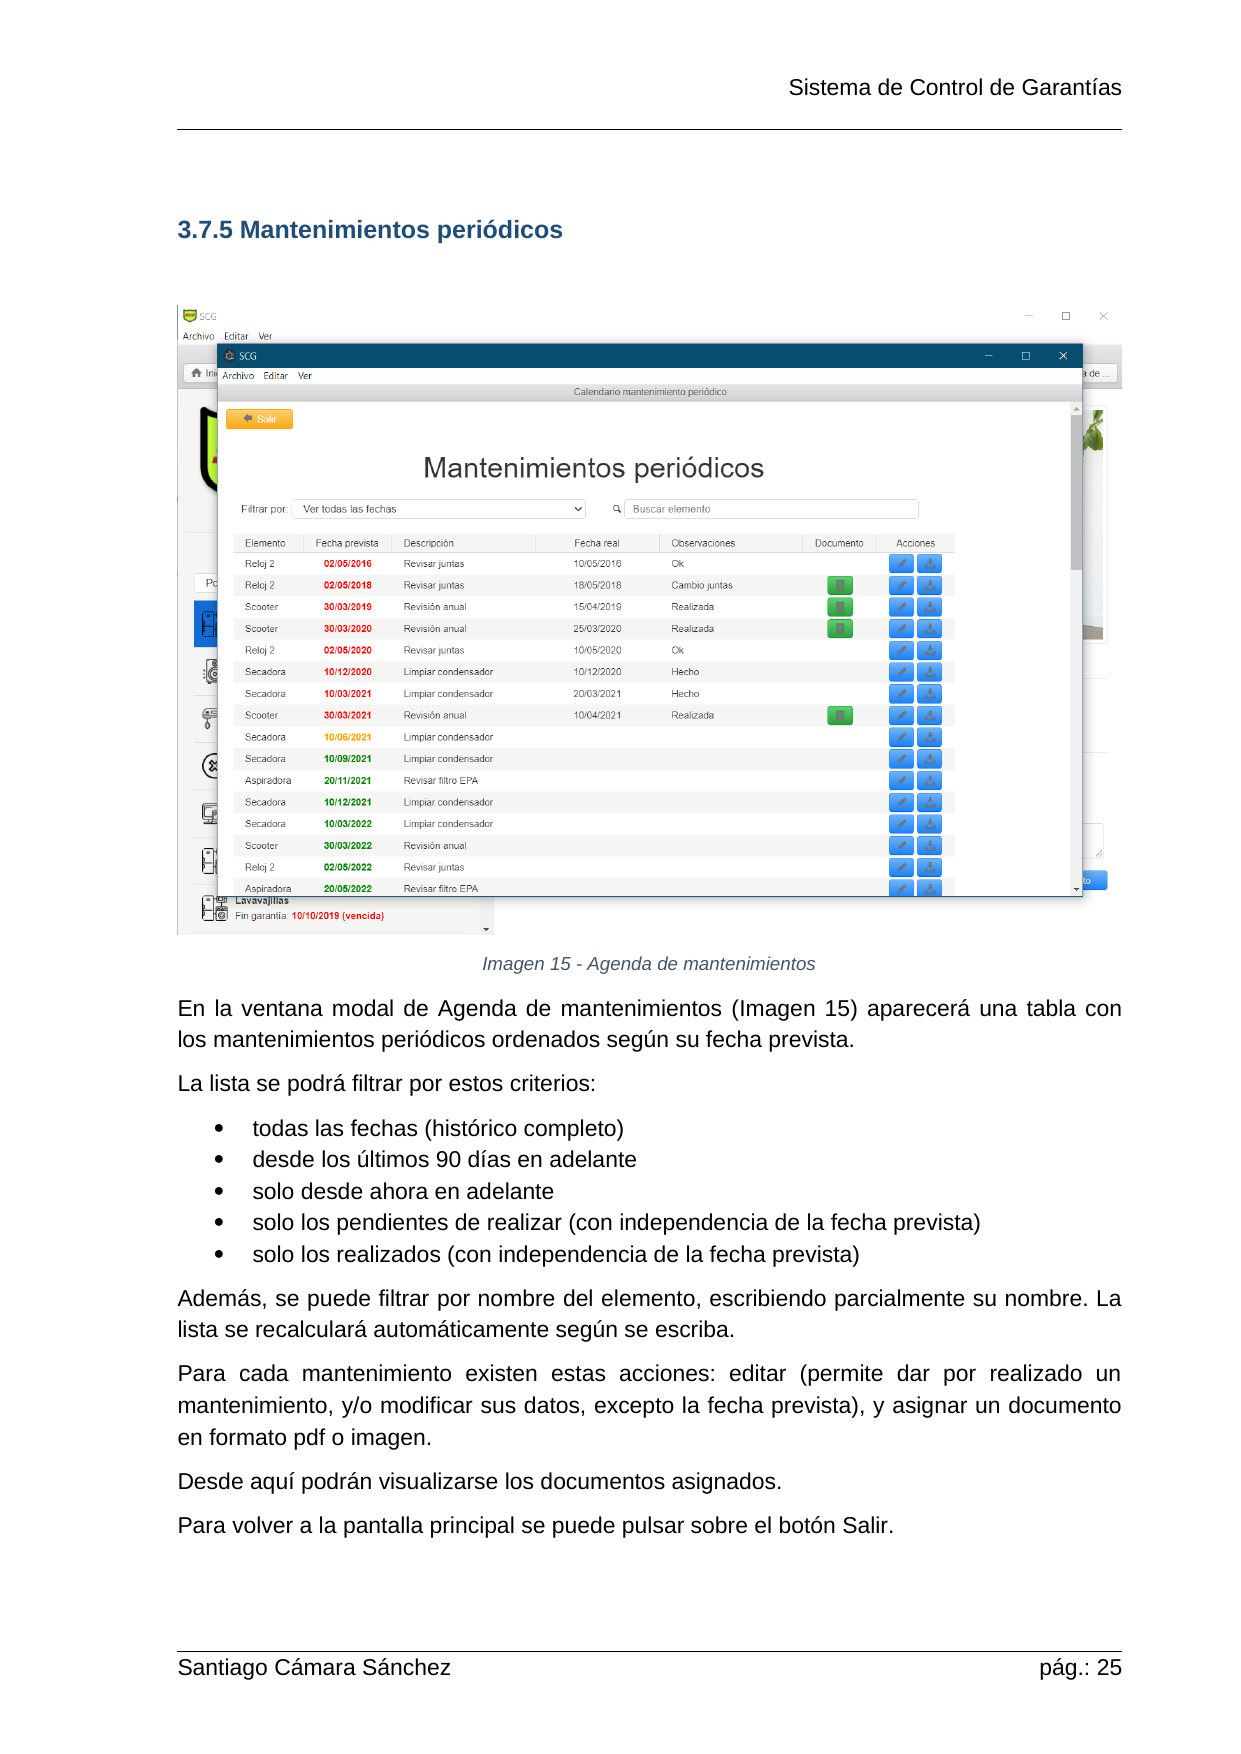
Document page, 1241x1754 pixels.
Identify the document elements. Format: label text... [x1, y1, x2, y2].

list desde los últimos 90 días en adelante [215, 1146, 1122, 1172]
list todas las fechas (histórico completo) [215, 1114, 1122, 1141]
list solo los realizados (con independencia de la fecha prevista) [215, 1241, 1122, 1267]
text En la ventana modal de Agenda de mantenimientos (Imagen 15) aparecerá una tabla con los mantenimientos periódicos ordenados según su fecha prevista. [177, 995, 1122, 1053]
text Para volver a la pantalla principal se puede pulsar sobre el botón Salir. [177, 1512, 1122, 1538]
text Desde aquí podrán visualizarse los documentos asignados. [177, 1468, 1122, 1494]
text La lista se podrá filtrar por estos criterios: [177, 1070, 1122, 1097]
picture [177, 305, 1123, 935]
subtitle 3.7.5 Mantenimientos periódicos [177, 215, 1122, 243]
list solo desde ahora en adelante [215, 1178, 1122, 1204]
list solo los pendientes de realizar (con independencia de la fecha prevista) [215, 1209, 1122, 1236]
text Además, se puede filtrar por nombre del elemento, escribiendo parcialmente su nombre. La lista se recalculará automáticamente según se escriba. [177, 1285, 1122, 1343]
text Para cada mantenimiento existen estas acciones: editar (permite dar por realizado un mantenimiento, y/o modificar sus datos, excepto la fecha prevista), y asignar un documento en formato pdf o imagen. [177, 1360, 1122, 1450]
